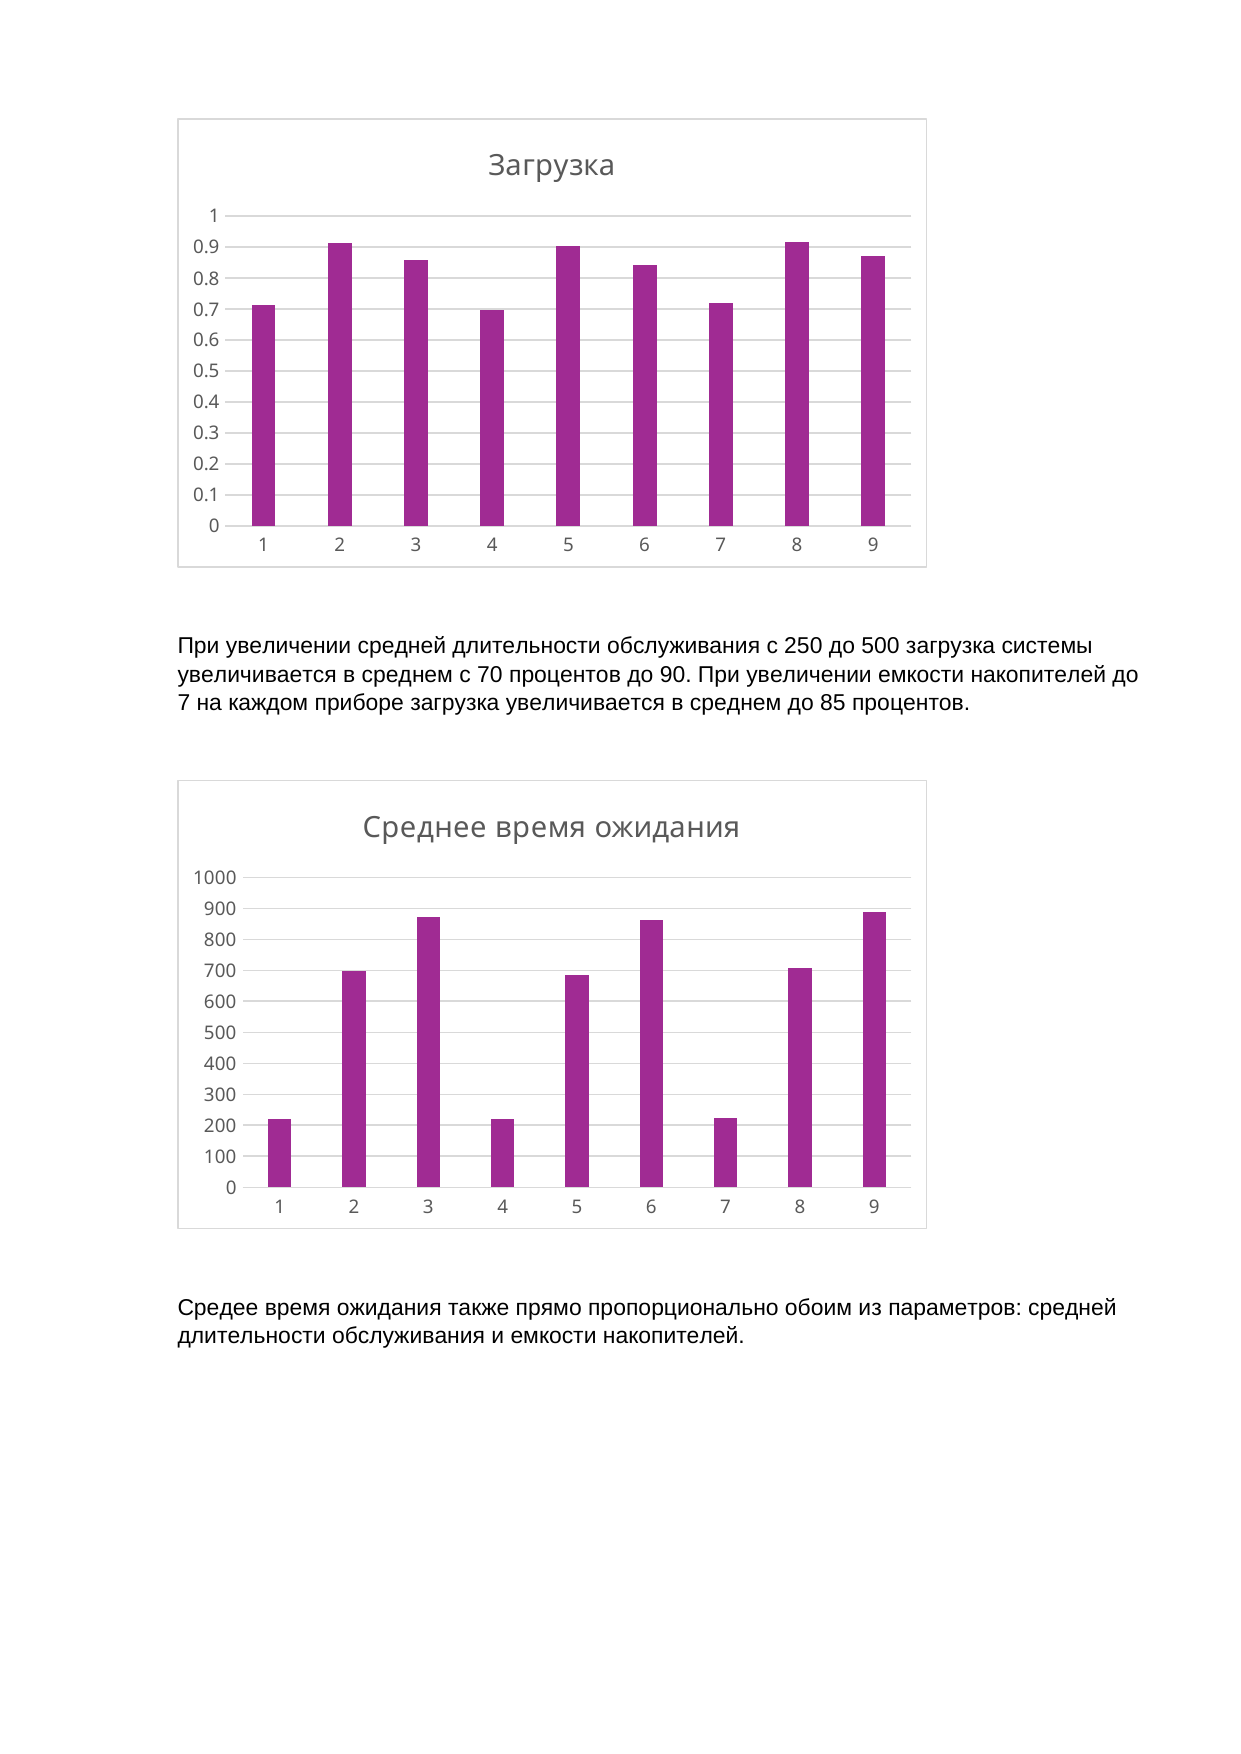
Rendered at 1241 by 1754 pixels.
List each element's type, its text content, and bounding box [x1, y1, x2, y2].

text При увеличении средней длительности обслуживания с 250 до 500 загрузка системы увеличивается в среднем с 70 процентов до 90. При увеличении емкости накопителей до 7 на каждом приборе загрузка увеличивается в среднем до 85 процентов. [177, 632, 1152, 716]
text Средее время ожидания также прямо пропорционально обоим из параметров: средней длительности обслуживания и емкости накопителей. [177, 1294, 1152, 1348]
